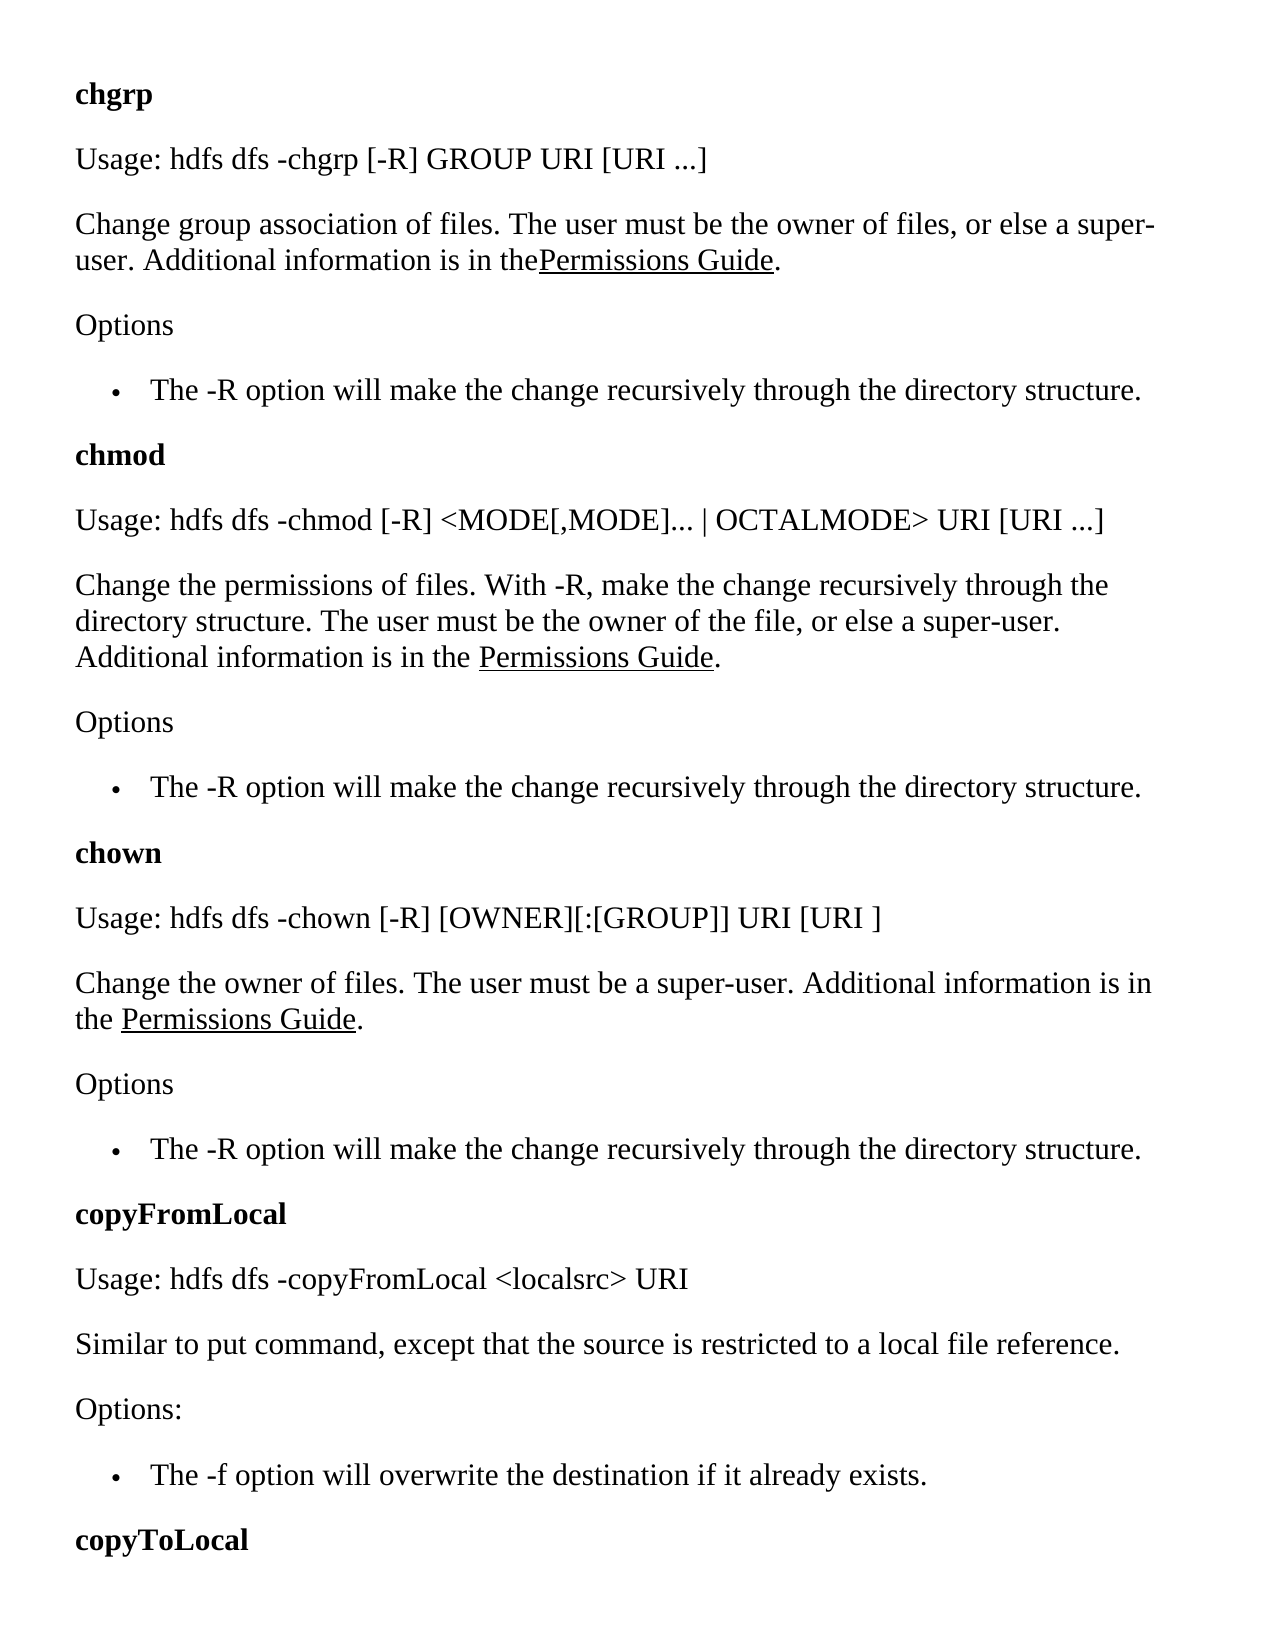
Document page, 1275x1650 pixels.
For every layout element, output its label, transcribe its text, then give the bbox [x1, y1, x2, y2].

list The -R option will make the change recursively through the directory structure. [112, 1130, 1200, 1166]
text Options [75, 704, 1200, 739]
text Change the owner of files. The user must be a super-user. Additional information is in the Permissions Guide. [75, 964, 1200, 1036]
text Usage: hdfs dfs -chgrp [-R] GROUP URI [URI ...] [75, 140, 1200, 176]
text copyToLocal [75, 1521, 1200, 1557]
text chgrp [75, 75, 1200, 111]
text Change group association of files. The user must be the owner of files, or else a super-user. Additional information is in thePermissions Guide. [75, 205, 1200, 277]
text Change the permissions of files. With -R, make the change recursively through the directory structure. The user must be the owner of the file, or else a super-user. Additional information is in the Permissions Guide. [75, 567, 1200, 674]
text Usage: hdfs dfs -chmod [-R] <MODE[,MODE]... | OCTALMODE> URI [URI ...] [75, 502, 1200, 537]
text chmod [75, 436, 1200, 472]
text Usage: hdfs dfs -chown [-R] [OWNER][:[GROUP]] URI [URI ] [75, 899, 1200, 935]
text Options [75, 306, 1200, 342]
text Options [75, 1065, 1200, 1101]
text Options: [75, 1391, 1200, 1427]
text Usage: hdfs dfs -copyFromLocal <localsrc> URI [75, 1260, 1200, 1296]
text copyFromLocal [75, 1195, 1200, 1231]
list The -R option will make the change recursively through the directory structure. [112, 769, 1200, 805]
text chown [75, 834, 1200, 870]
list The -R option will make the change recursively through the directory structure. [112, 371, 1200, 407]
text Similar to put command, except that the source is restricted to a local file reference. [75, 1326, 1200, 1361]
list The -f option will overwrite the destination if it already exists. [112, 1456, 1200, 1492]
